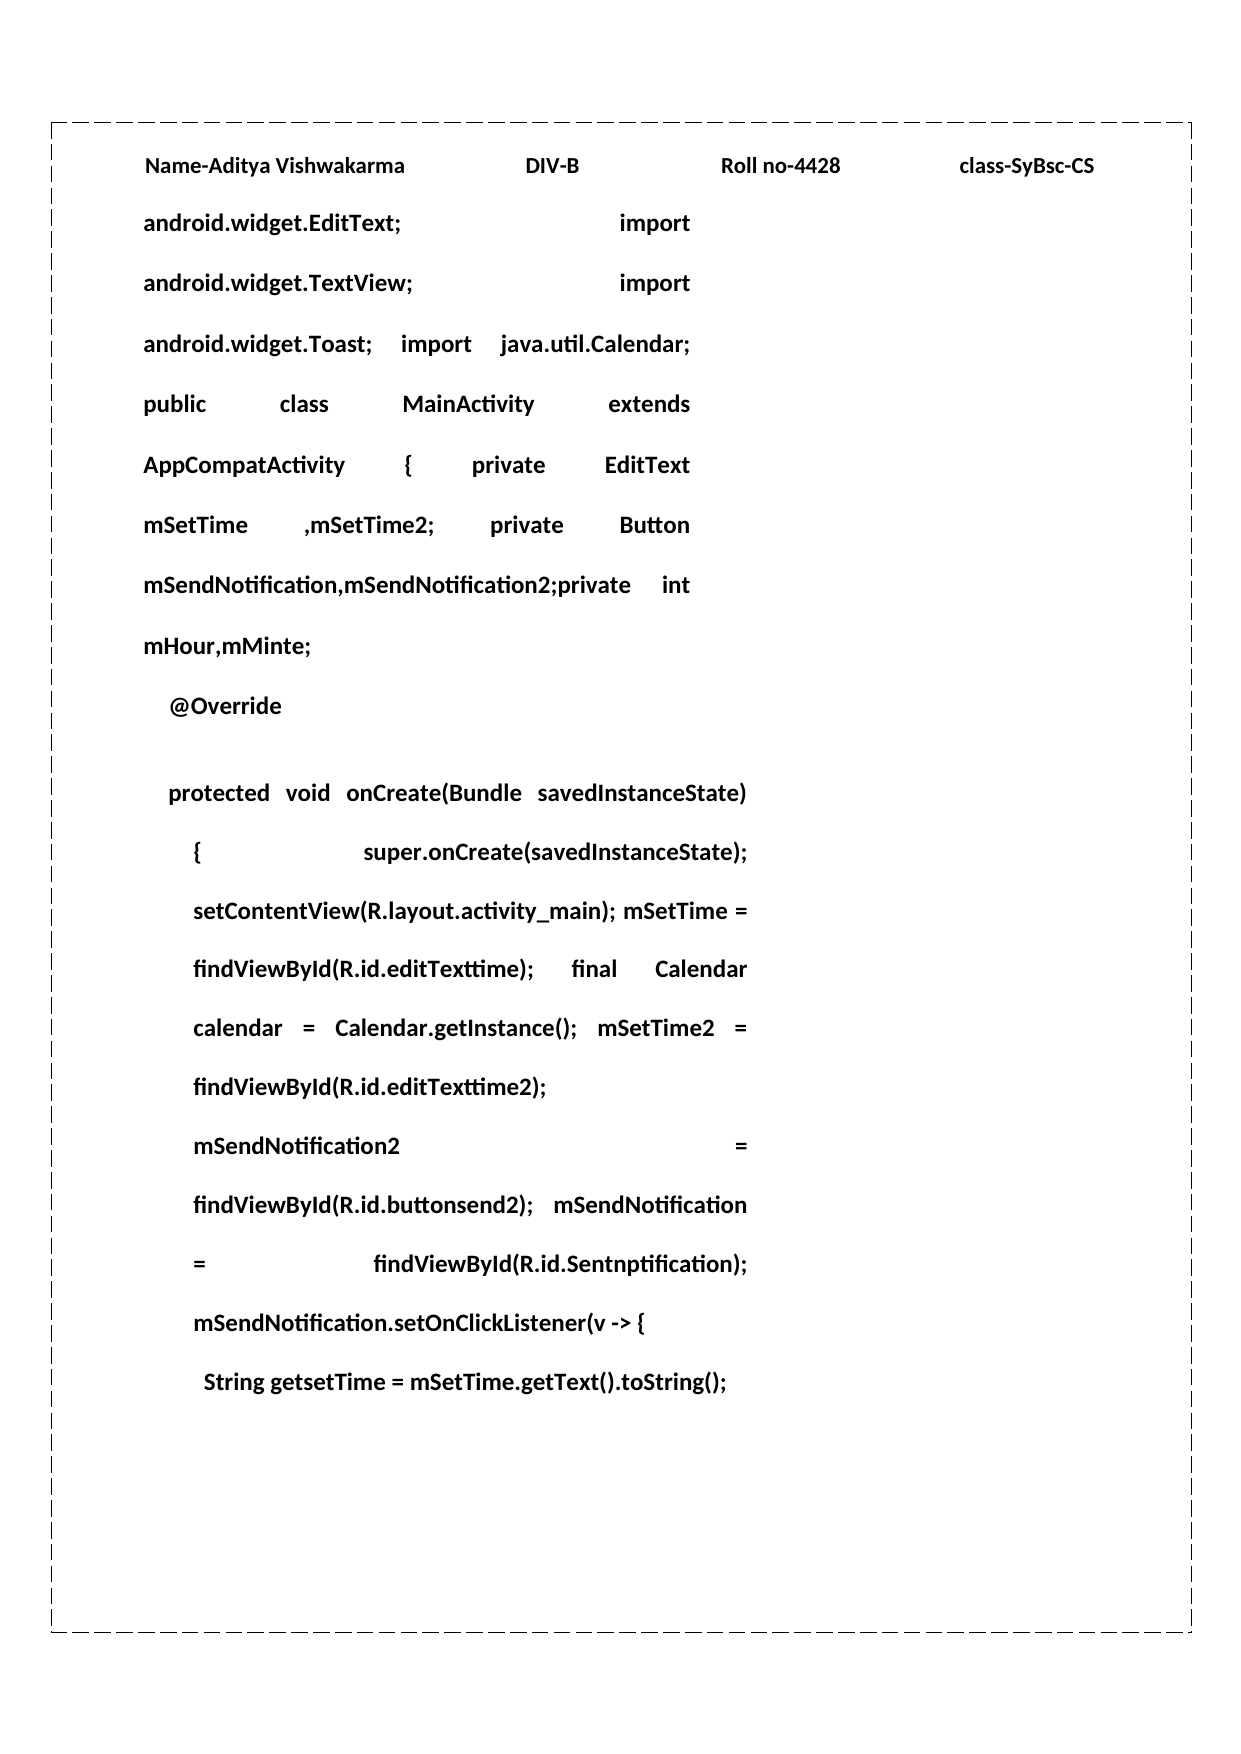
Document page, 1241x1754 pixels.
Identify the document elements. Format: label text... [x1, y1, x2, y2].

table_header class-SyBsc-CS [959, 122, 1191, 1632]
table_header Roll no-4428 [720, 122, 959, 1632]
table_header Name-Aditya Vishwakarma DIV-B android.widget.EditText; import android.widget.TextView; import android.widget.Toast; import java.util.Calendar; public class MainActivity extends AppCompatActivity { private EditText mSetTime ,mSetTime2; private Button mSendNotification,mSendNotification2;private int mHour,mMinte; @Override protected void onCreate(Bundle savedInstanceState) { super.onCreate(savedInstanceState); setContentView(R.layout.activity_main); mSetTime = findViewById(R.id.editTexttime); final Calendar calendar = Calendar.getInstance(); mSetTime2 = findViewById(R.id.editTexttime2); mSendNotification2 = findViewById(R.id.buttonsend2); mSendNotification = findViewById(R.id.Sentnptification); mSendNotification.setOnClickListener(v -> { String getsetTime = mSetTime.getText().toString(); [51, 122, 720, 1632]
